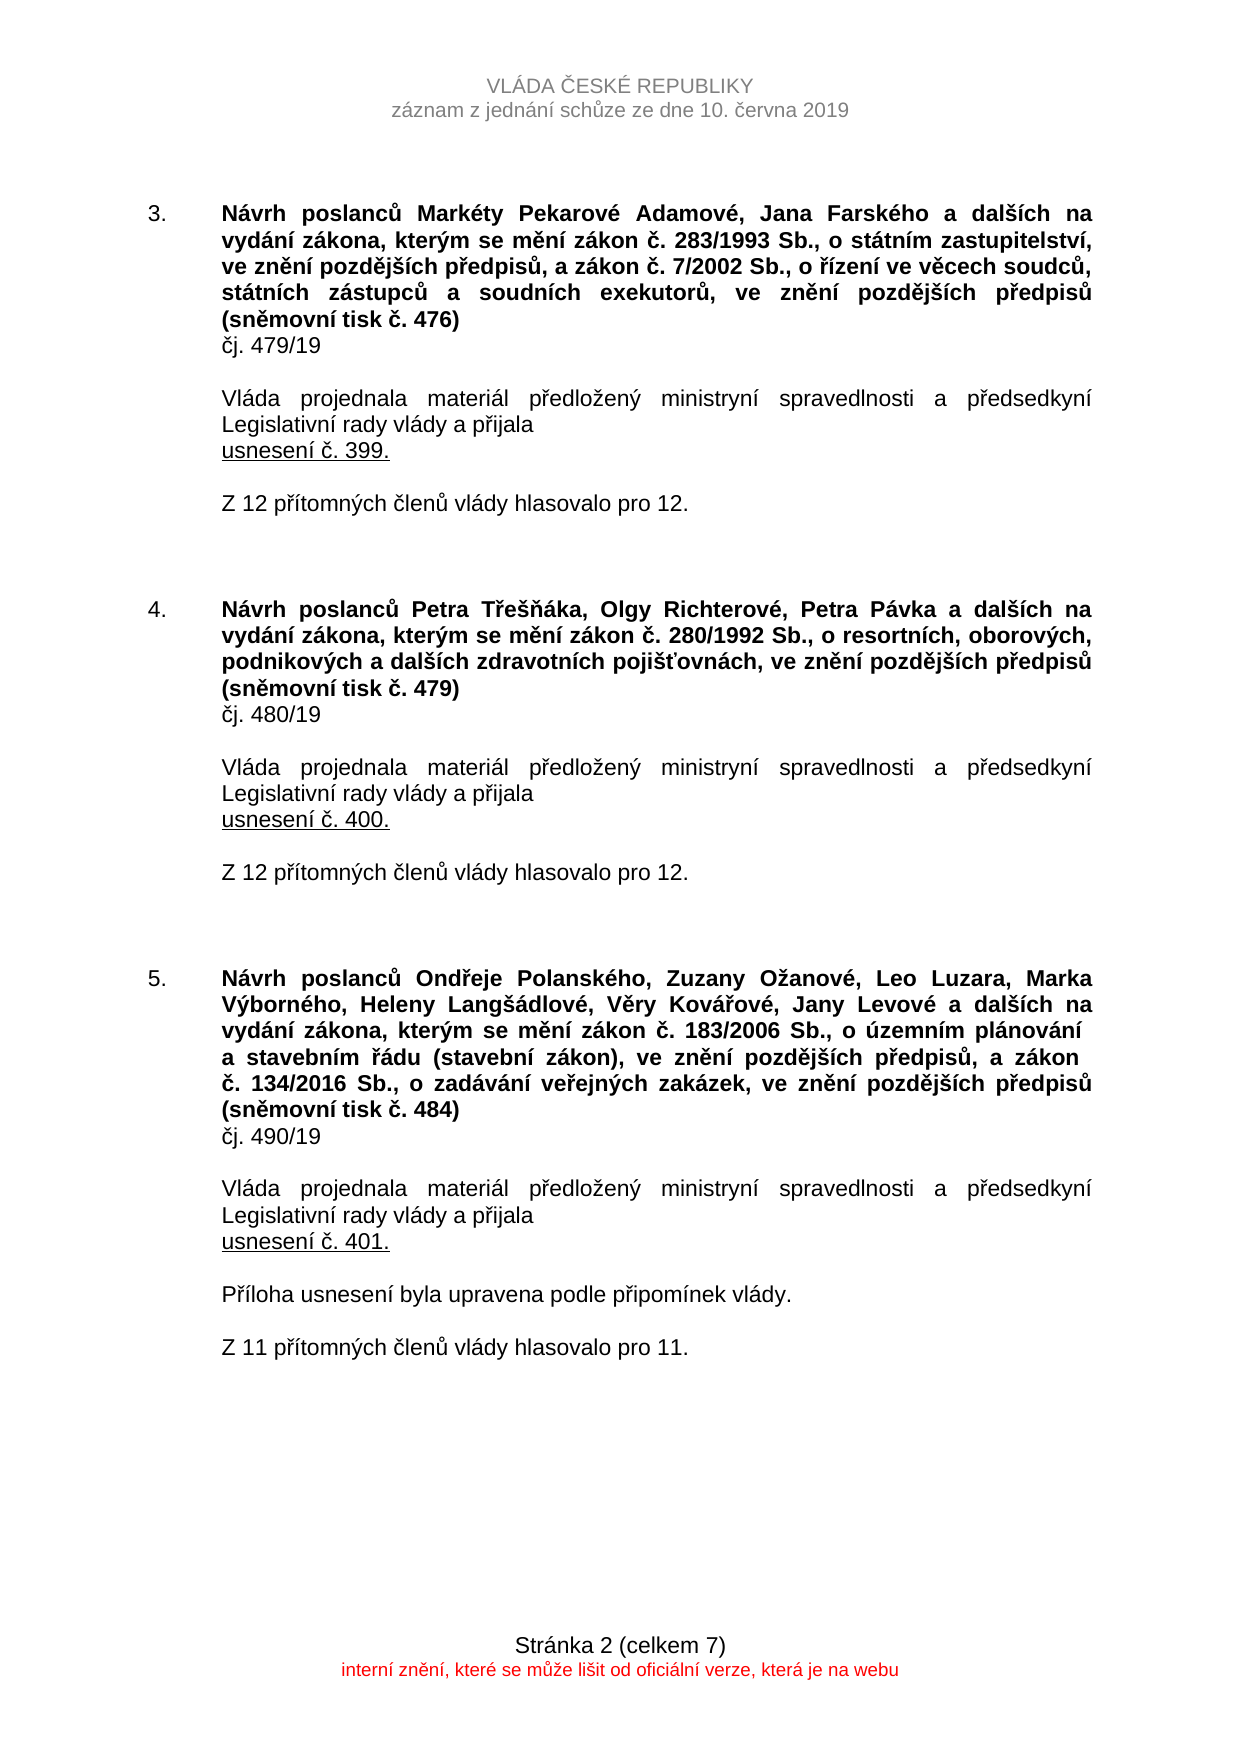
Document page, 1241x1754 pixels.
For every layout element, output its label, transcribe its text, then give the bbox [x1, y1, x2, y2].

text Z 11 přítomných členů vlády hlasovalo pro 11. [148, 1333, 1093, 1360]
text čj. 490/19 [148, 1123, 1093, 1149]
text Vláda projednala materiál předložený ministryní spravedlnosti a předsedkyní Legislativní rady vlády a přijala [148, 385, 1093, 437]
text Vláda projednala materiál předložený ministryní spravedlnosti a předsedkyní Legislativní rady vlády a přijala [148, 1175, 1093, 1228]
text usnesení č. 401. [148, 1228, 1093, 1254]
text Příloha usnesení byla upravena podle připomínek vlády. [148, 1281, 1093, 1307]
text Vláda projednala materiál předložený ministryní spravedlnosti a předsedkyní Legislativní rady vlády a přijala [148, 754, 1093, 806]
text čj. 480/19 [148, 701, 1093, 727]
text usnesení č. 400. [148, 806, 1093, 833]
text 5. Návrh poslanců Ondřeje Polanského, Zuzany Ožanové, Leo Luzara, Marka Výborného, Heleny Langšádlové, Věry Kovářové, Jany Levové a dalších na vydání zákona, kterým se mění zákon č. 183/2006 Sb., o územním plánování a stavebním řádu (stavební zákon), ve znění pozdějších předpisů, a zákon č. 134/2016 Sb., o zadávání veřejných zakázek, ve znění pozdějších předpisů (sněmovní tisk č. 484) [148, 964, 1093, 1123]
text čj. 479/19 [148, 332, 1093, 358]
text Z 12 přítomných členů vlády hlasovalo pro 12. [148, 490, 1093, 517]
text Z 12 přítomných členů vlády hlasovalo pro 12. [148, 859, 1093, 886]
text usnesení č. 399. [148, 437, 1093, 464]
text 3. Návrh poslanců Markéty Pekarové Adamové, Jana Farského a dalších na vydání zákona, kterým se mění zákon č. 283/1993 Sb., o státním zastupitelství, ve znění pozdějších předpisů, a zákon č. 7/2002 Sb., o řízení ve věcech soudců, státních zástupců a soudních exekutorů, ve znění pozdějších předpisů (sněmovní tisk č. 476) [148, 200, 1093, 332]
text 4. Návrh poslanců Petra Třešňáka, Olgy Richterové, Petra Pávka a dalších na vydání zákona, kterým se mění zákon č. 280/1992 Sb., o resortních, oborových, podnikových a dalších zdravotních pojišťovnách, ve znění pozdějších předpisů (sněmovní tisk č. 479) [148, 596, 1093, 701]
